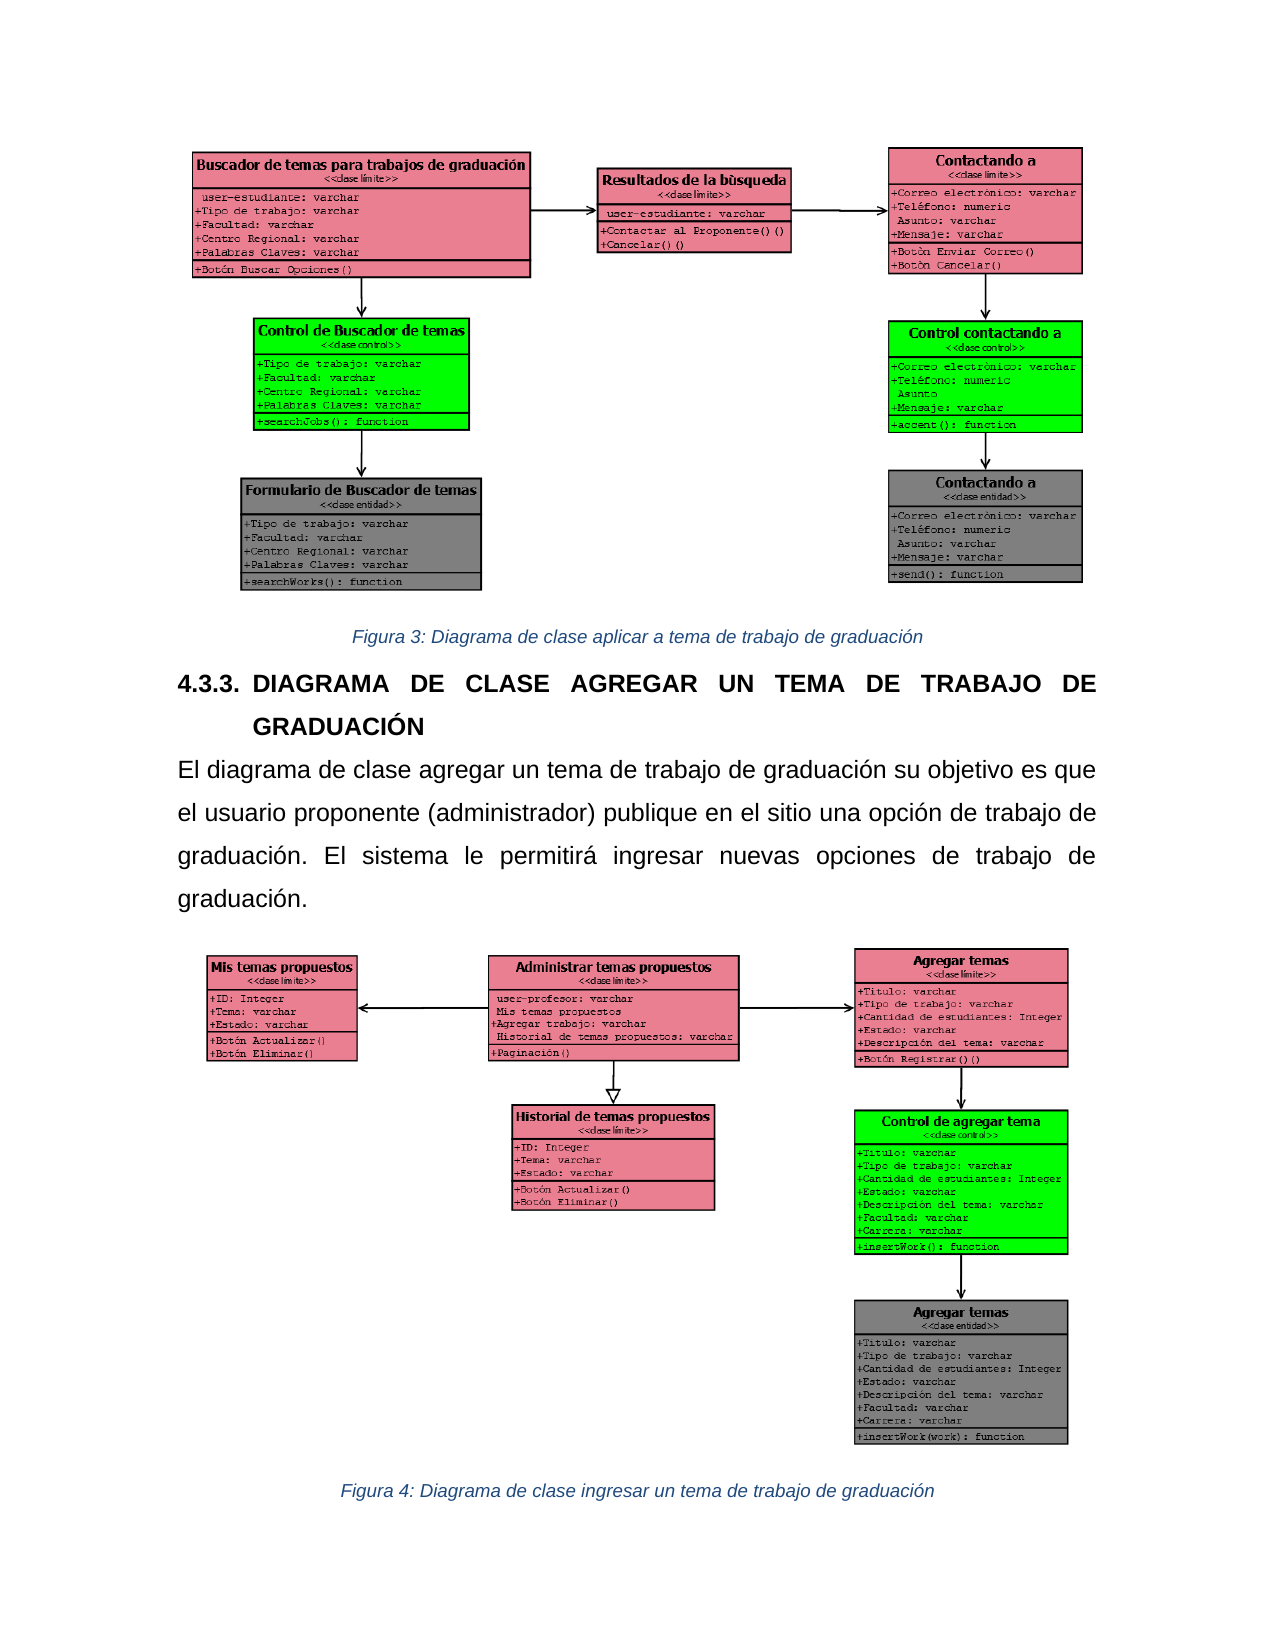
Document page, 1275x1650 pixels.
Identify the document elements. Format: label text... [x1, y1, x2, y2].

picture [206, 948, 1069, 1445]
picture [192, 147, 1083, 591]
text El diagrama de clase agregar un tema de trabajo de graduación su objetivo es que el usuario proponente (administrador) publique en el sitio una opción de trabajo de graduación. El sistema le permitirá ingresar nuevas opciones de trabajo de graduación. [177, 755, 1098, 913]
subtitle DIAGRAMA DE CLASE AGREGAR UN TEMA DE TRABAJO DE GRADUACIÓN [177, 669, 1098, 741]
